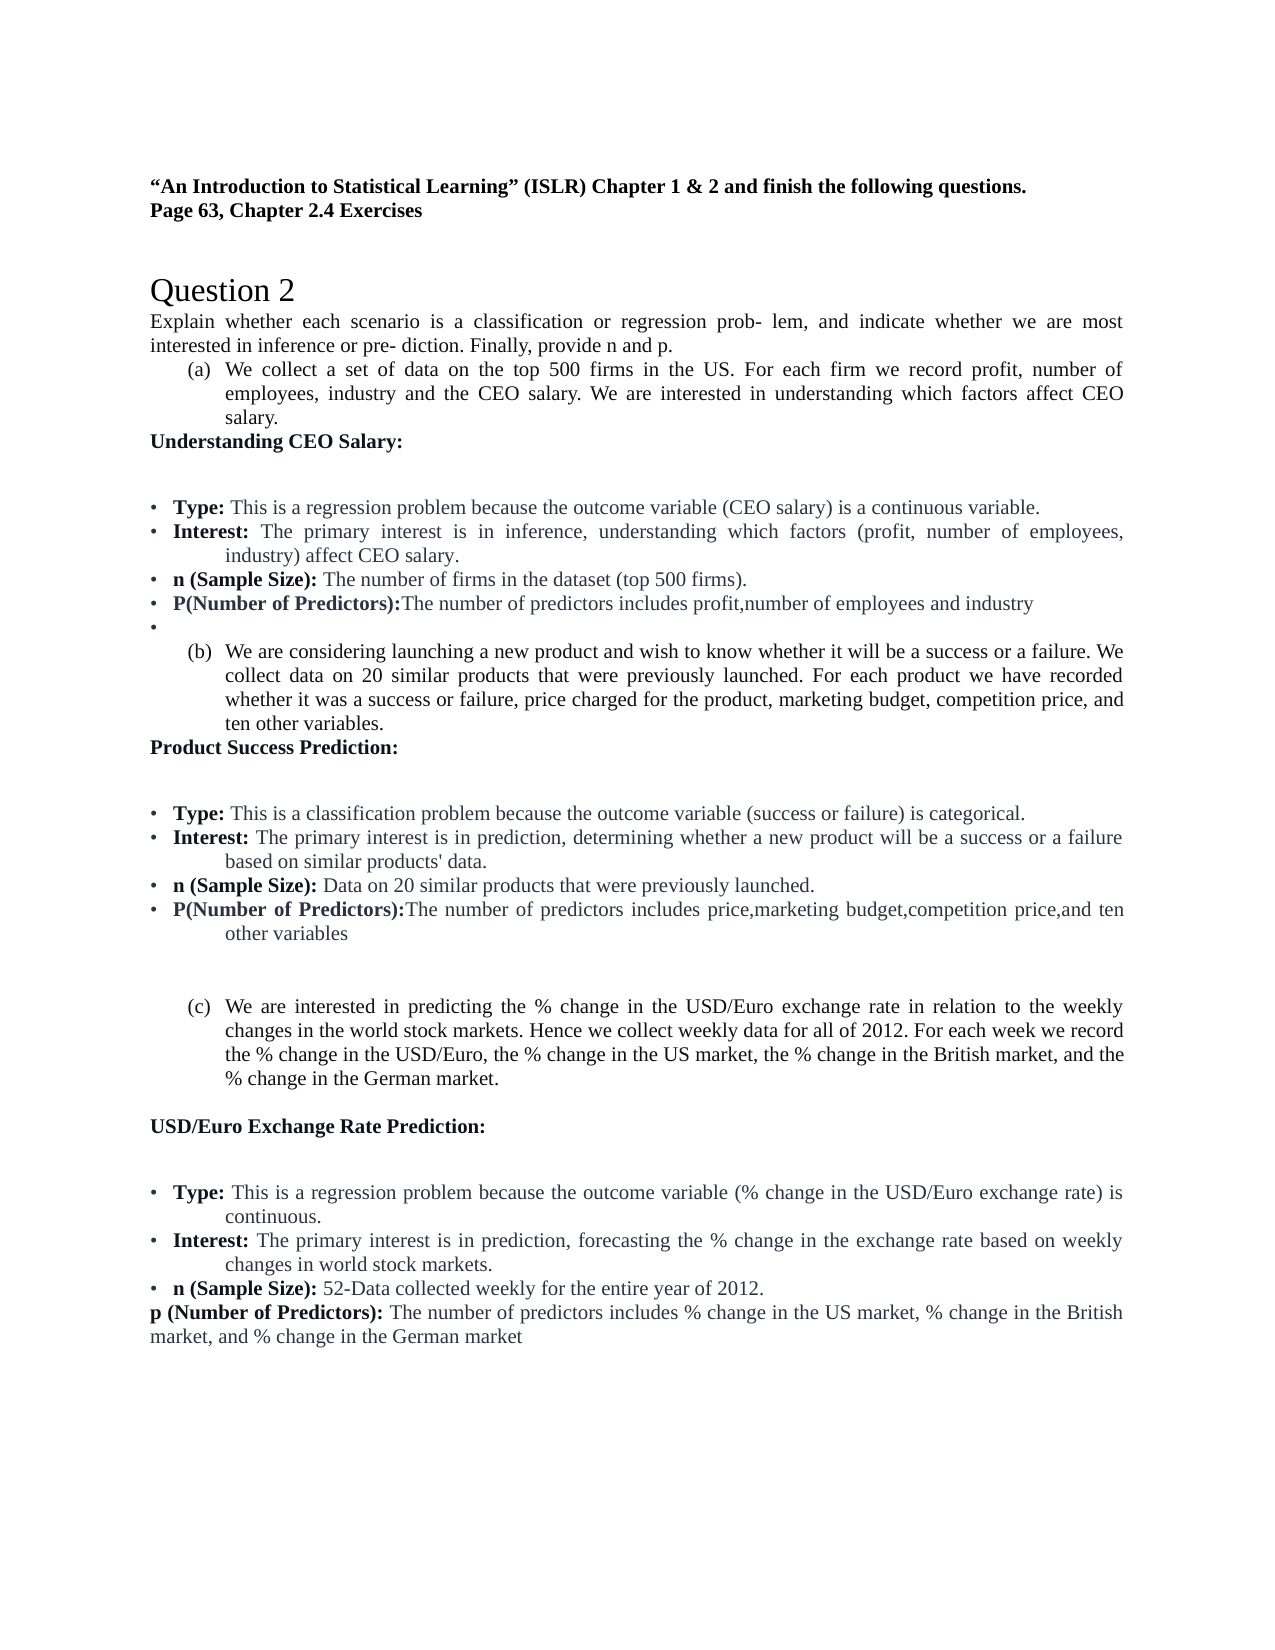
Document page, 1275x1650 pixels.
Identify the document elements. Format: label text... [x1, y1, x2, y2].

list n (Sample Size): Data on 20 similar products that were previously launched. [150, 873, 1125, 897]
list Interest: The primary interest is in inference, understanding which factors (profit, number of employees, industry) affect CEO salary. [150, 519, 1125, 567]
list Type: This is a regression problem because the outcome variable (CEO salary) is a continuous variable. [150, 495, 1125, 519]
text Product Success Prediction: [150, 735, 1125, 759]
list We are interested in predicting the % change in the USD/Euro exchange rate in relation to the weekly changes in the world stock markets. Hence we collect weekly data for all of 2012. For each week we record the % change in the USD/Euro, the % change in the US market, the % change in the British market, and the % change in the German market. [187, 993, 1125, 1090]
list P(Number of Predictors):The number of predictors includes price,marketing budget,competition price,and ten other variables [150, 897, 1125, 945]
list Type: This is a regression problem because the outcome variable (% change in the USD/Euro exchange rate) is continuous. [150, 1179, 1125, 1228]
text Question 2 [150, 270, 1125, 309]
text Understanding CEO Salary: [150, 429, 1125, 453]
list n (Sample Size): The number of firms in the dataset (top 500 firms). [150, 567, 1125, 591]
list Type: This is a classification problem because the outcome variable (success or failure) is categorical. [150, 801, 1125, 825]
list We are considering launching a new product and wish to know whether it will be a success or a failure. We collect data on 20 similar products that were previously launched. For each product we have recorded whether it was a success or failure, price charged for the product, marketing budget, competition price, and ten other variables. [187, 639, 1125, 735]
text “An Introduction to Statistical Learning” (ISLR) Chapter 1 & 2 and finish the following questions. [150, 174, 1125, 198]
text p (Number of Predictors): The number of predictors includes % change in the US market, % change in the British market, and % change in the German market [150, 1300, 1125, 1348]
text Explain whether each scenario is a classification or regression prob- lem, and indicate whether we are most interested in inference or pre- diction. Finally, provide n and p. [150, 309, 1125, 357]
list Interest: The primary interest is in prediction, forecasting the % change in the exchange rate based on weekly changes in world stock markets. [150, 1228, 1125, 1276]
text USD/Euro Exchange Rate Prediction: [150, 1114, 1125, 1138]
list Interest: The primary interest is in prediction, determining whether a new product will be a success or a failure based on similar products' data. [150, 825, 1125, 873]
list P(Number of Predictors):The number of predictors includes profit,number of employees and industry [150, 591, 1125, 615]
list n (Sample Size): 52-Data collected weekly for the entire year of 2012. [150, 1276, 1125, 1300]
list We collect a set of data on the top 500 firms in the US. For each firm we record profit, number of employees, industry and the CEO salary. We are interested in understanding which factors affect CEO salary. [187, 357, 1125, 429]
text Page 63, Chapter 2.4 Exercises [150, 198, 1125, 222]
